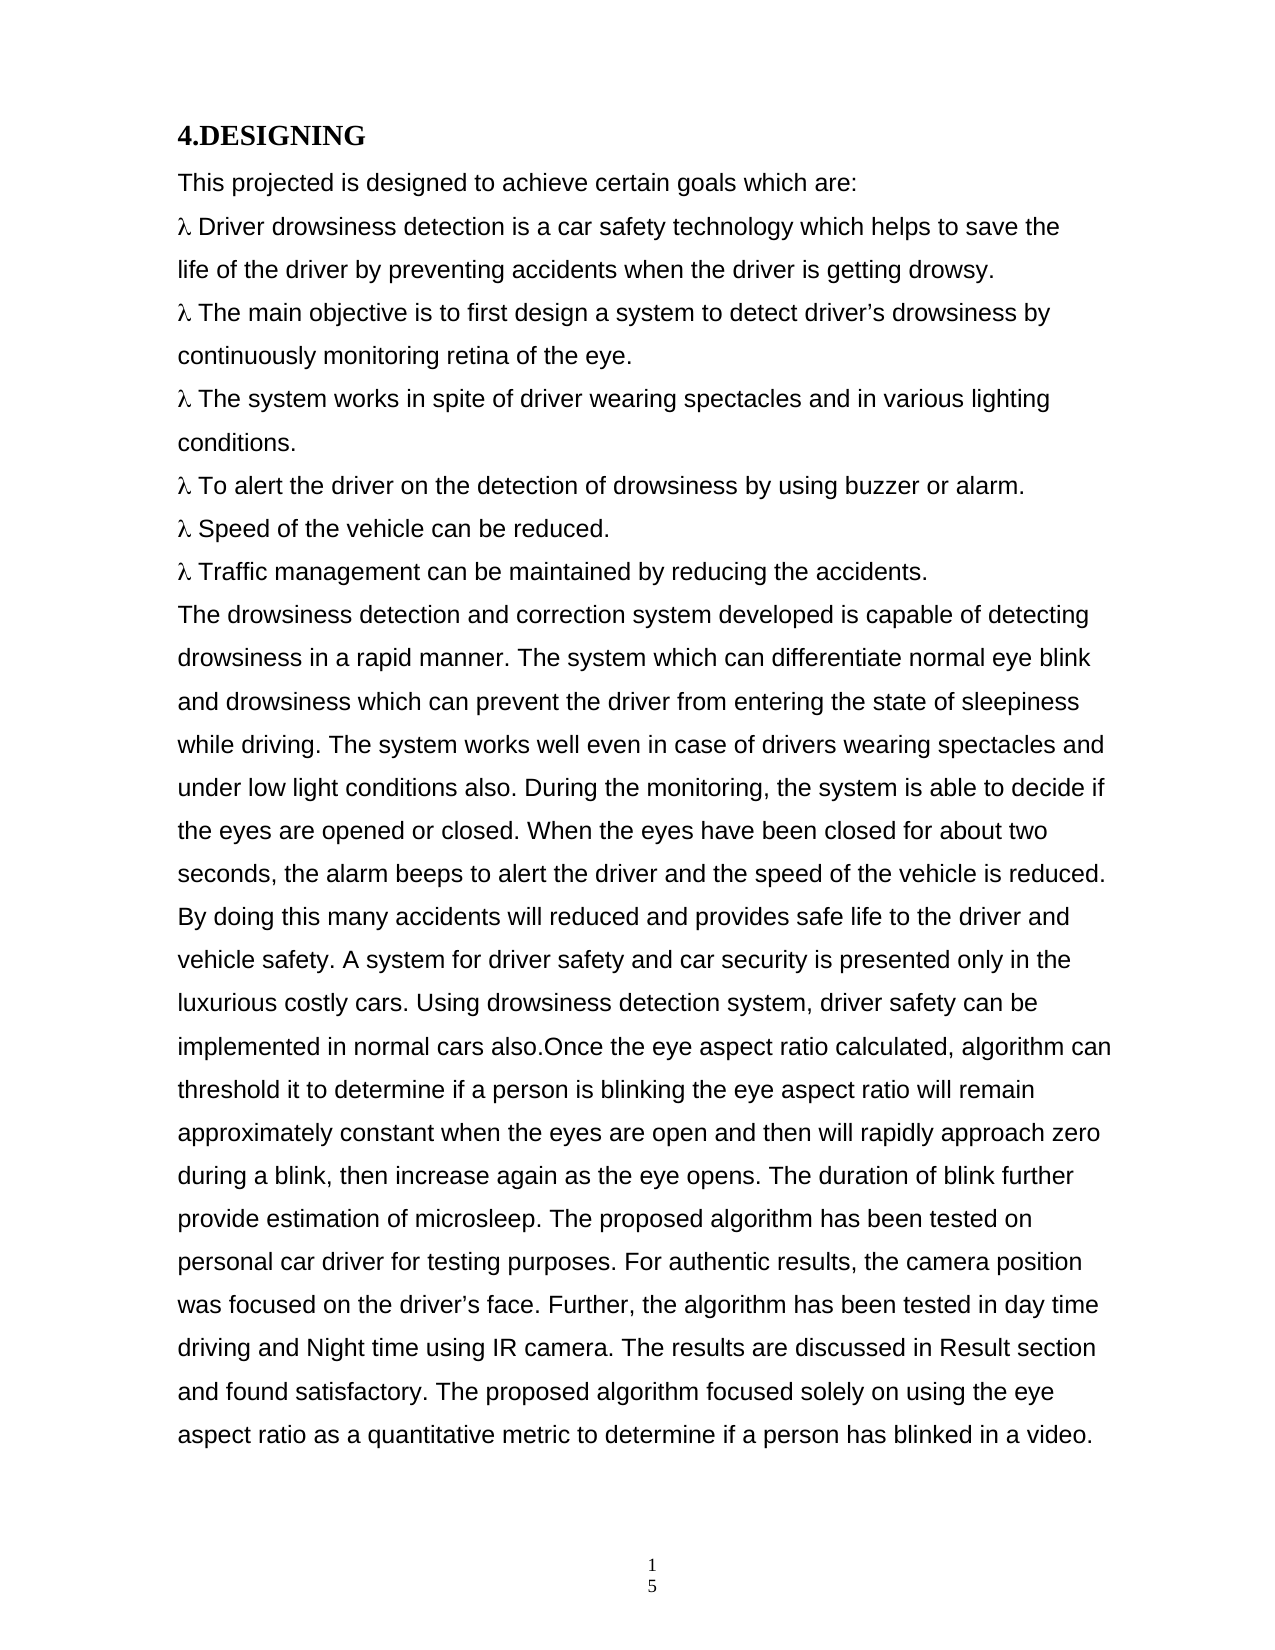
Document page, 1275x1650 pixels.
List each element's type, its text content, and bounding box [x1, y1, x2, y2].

text 4.DESIGNING [177, 118, 1127, 152]
text This projected is designed to achieve certain goals which are: Driver drowsiness detection is a car safety technology which helps to save the life of the driver by preventing accidents when the driver is getting drowsy. The main objective is to first design a system to detect driver’s drowsiness by continuously monitoring retina of the eye. The system works in spite of driver wearing spectacles and in various lighting conditions. To alert the driver on the detection of drowsiness by using buzzer or alarm. Speed of the vehicle can be reduced. Traffic management can be maintained by reducing the accidents. The drowsiness detection and correction system developed is capable of detecting drowsiness in a rapid manner. The system which can differentiate normal eye blink and drowsiness which can prevent the driver from entering the state of sleepiness while driving. The system works well even in case of drivers wearing spectacles and under low light conditions also. During the monitoring, the system is able to decide if the eyes are opened or closed. When the eyes have been closed for about two seconds, the alarm beeps to alert the driver and the speed of the vehicle is reduced. By doing this many accidents will reduced and provides safe life to the driver and vehicle safety. A system for driver safety and car security is presented only in the luxurious costly cars. Using drowsiness detection system, driver safety can be implemented in normal cars also.Once the eye aspect ratio calculated, algorithm can threshold it to determine if a person is blinking the eye aspect ratio will remain approximately constant when the eyes are open and then will rapidly approach zero during a blink, then increase again as the eye opens. The duration of blink further provide estimation of microsleep. The proposed algorithm has been tested on personal car driver for testing purposes. For authentic results, the camera position was focused on the driver’s face. Further, the algorithm has been tested in day time driving and Night time using IR camera. The results are discussed in Result section and found satisfactory. The proposed algorithm focused solely on using the eye aspect ratio as a quantitative metric to determine if a person has blinked in a video. [177, 168, 1127, 1448]
